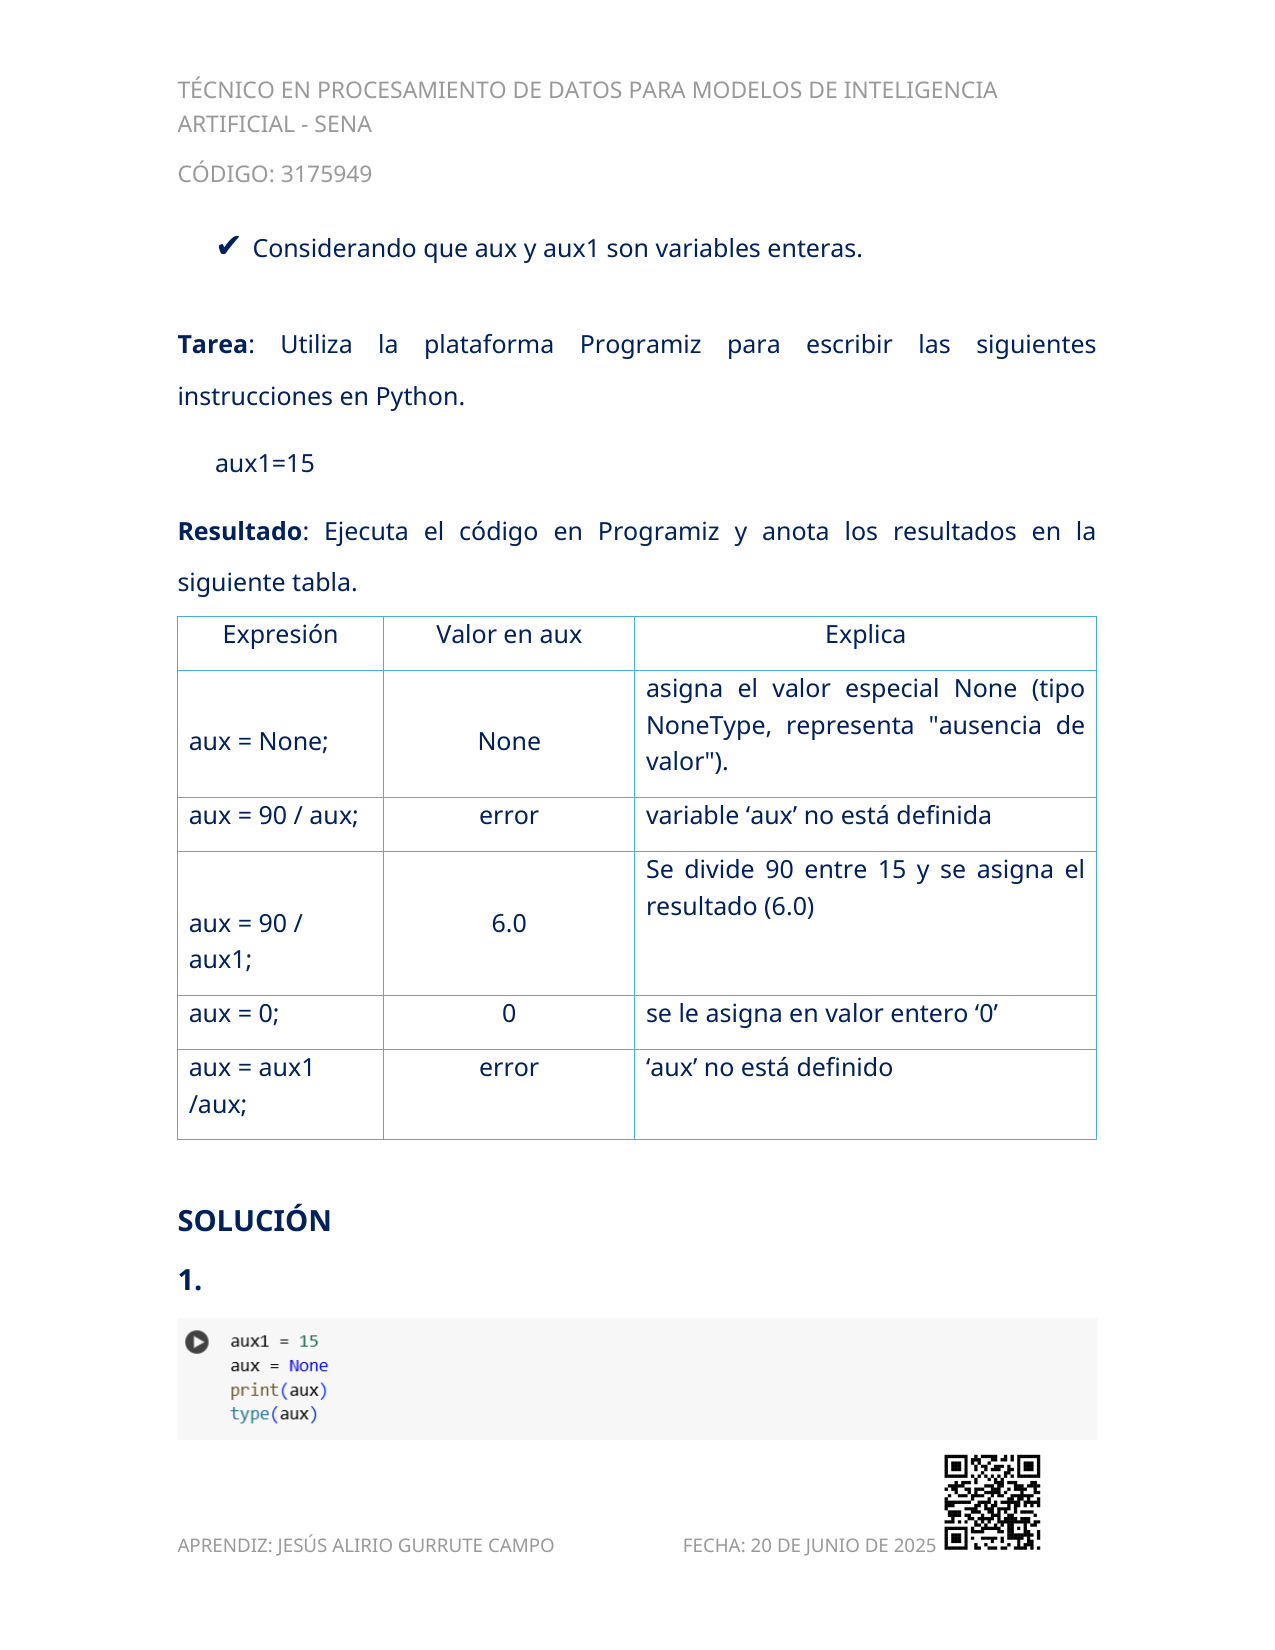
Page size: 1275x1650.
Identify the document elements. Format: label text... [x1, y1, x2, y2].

table_cell aux = 90 / aux1; [178, 852, 383, 995]
table_cell ‘aux’ no está definido [635, 1050, 1096, 1139]
picture [941, 1452, 1044, 1552]
table_header Expresión [178, 617, 383, 669]
list Considerando que aux y aux1 son variables enteras. [215, 208, 1098, 276]
table_cell Se divide 90 entre 15 y se asigna el resultado (6.0) [635, 852, 1096, 995]
table_cell asigna el valor especial None (tipo NoneType, representa "ausencia de valor"). [635, 671, 1096, 797]
table_header Explica [635, 617, 1096, 669]
table_cell error [384, 1050, 634, 1139]
table_cell aux = aux1 /aux; [178, 1050, 383, 1139]
text 1. [177, 1259, 1098, 1299]
text Tarea: Utiliza la plataforma Programiz para escribir las siguientes instrucciones en Python. [177, 327, 1098, 412]
table_cell 0 [384, 996, 634, 1049]
table_cell se le asigna en valor entero ‘0’ [635, 996, 1096, 1049]
table_header Valor en aux [384, 617, 634, 669]
table_cell aux = None; [178, 671, 383, 797]
picture [177, 1318, 1098, 1446]
table_cell aux = 0; [178, 996, 383, 1049]
table_cell error [384, 798, 634, 851]
table_cell None [384, 671, 634, 797]
text Resultado: Ejecuta el código en Programiz y anota los resultados en la siguiente tabla. [177, 513, 1098, 599]
table_cell 6.0 [384, 852, 634, 995]
table_cell aux = 90 / aux; [178, 798, 383, 851]
table_cell variable ‘aux’ no está definida [635, 798, 1096, 851]
text aux1=15 [177, 446, 1098, 480]
text SOLUCIÓN [177, 1200, 1098, 1239]
